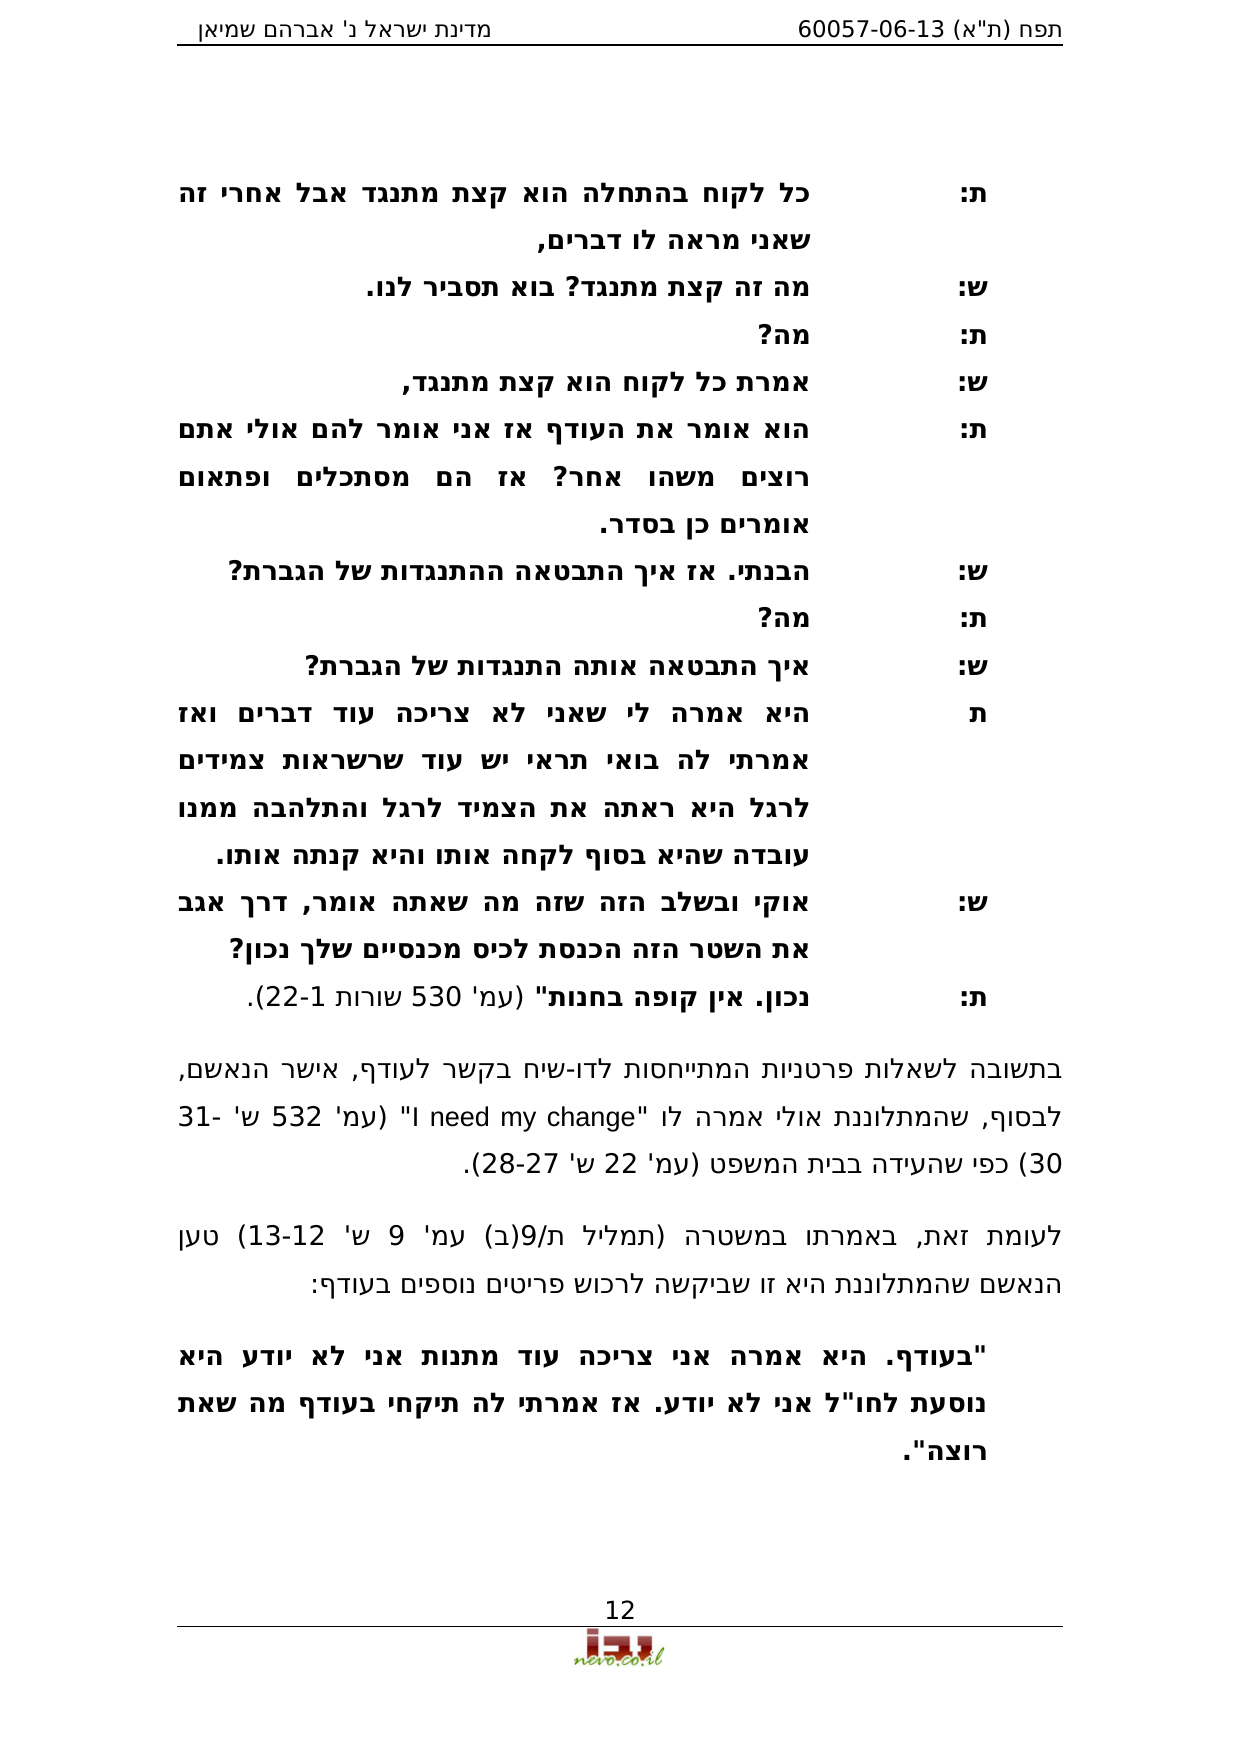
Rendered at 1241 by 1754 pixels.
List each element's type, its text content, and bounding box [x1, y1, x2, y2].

picture [574, 1628, 666, 1667]
title "בעודף. היא אמרה אני צריכה עוד מתנות אני לא יודע היא נוסעת לחו"ל אני לא יודע. אז אמרתי לה תיקחי בעודף מה שאת רוצה". [177, 1340, 988, 1466]
title ת: מה? [177, 319, 988, 351]
title לעומת זאת, באמרתו במשטרה (תמליל ת/9(ב) עמ' 9 ש' 13-12) טען הנאשם שהמתלוננת היא זו שביקשה לרכוש פריטים נוספים בעודף: [177, 1221, 1063, 1299]
title ש: הבנתי. אז איך התבטאה ההתנגדות של הגברת? [177, 556, 988, 587]
title ש: איך התבטאה אותה התנגדות של הגברת? [177, 650, 988, 682]
title ש: אוקי ובשלב הזה שזה מה שאתה אומר, דרך אגב את השטר הזה הכנסת לכיס מכנסיים שלך נכון? [177, 887, 988, 965]
title ש: מה זה קצת מתנגד? בוא תסביר לנו. [177, 272, 988, 303]
title ת: נכון. אין קופה בחנות" (עמ' 530 שורות 22-1). [177, 981, 988, 1013]
title ת: כל לקוח בהתחלה הוא קצת מתנגד אבל אחרי זה שאני מראה לו דברים, [177, 177, 988, 256]
title בתשובה לשאלות פרטניות המתייחסות לדו-שיח בקשר לעודף, אישר הנאשם, לבסוף, שהמתלוננת אולי אמרה לו "I need my change" (עמ' 532 ש' 31-30) כפי שהעידה בבית המשפט (עמ' 22 ש' 28-27). [177, 1053, 1063, 1180]
title ת היא אמרה לי שאני לא צריכה עוד דברים ואז אמרתי לה בואי תראי יש עוד שרשראות צמידים לרגל היא ראתה את הצמיד לרגל והתלהבה ממנו עובדה שהיא בסוף לקחה אותו והיא קנתה אותו. [177, 697, 988, 871]
title ת: הוא אומר את העודף אז אני אומר להם אולי אתם רוצים משהו אחר? אז הם מסתכלים ופתאום אומרים כן בסדר. [177, 414, 988, 540]
title ת: מה? [177, 603, 988, 634]
title ש: אמרת כל לקוח הוא קצת מתנגד, [177, 366, 988, 398]
